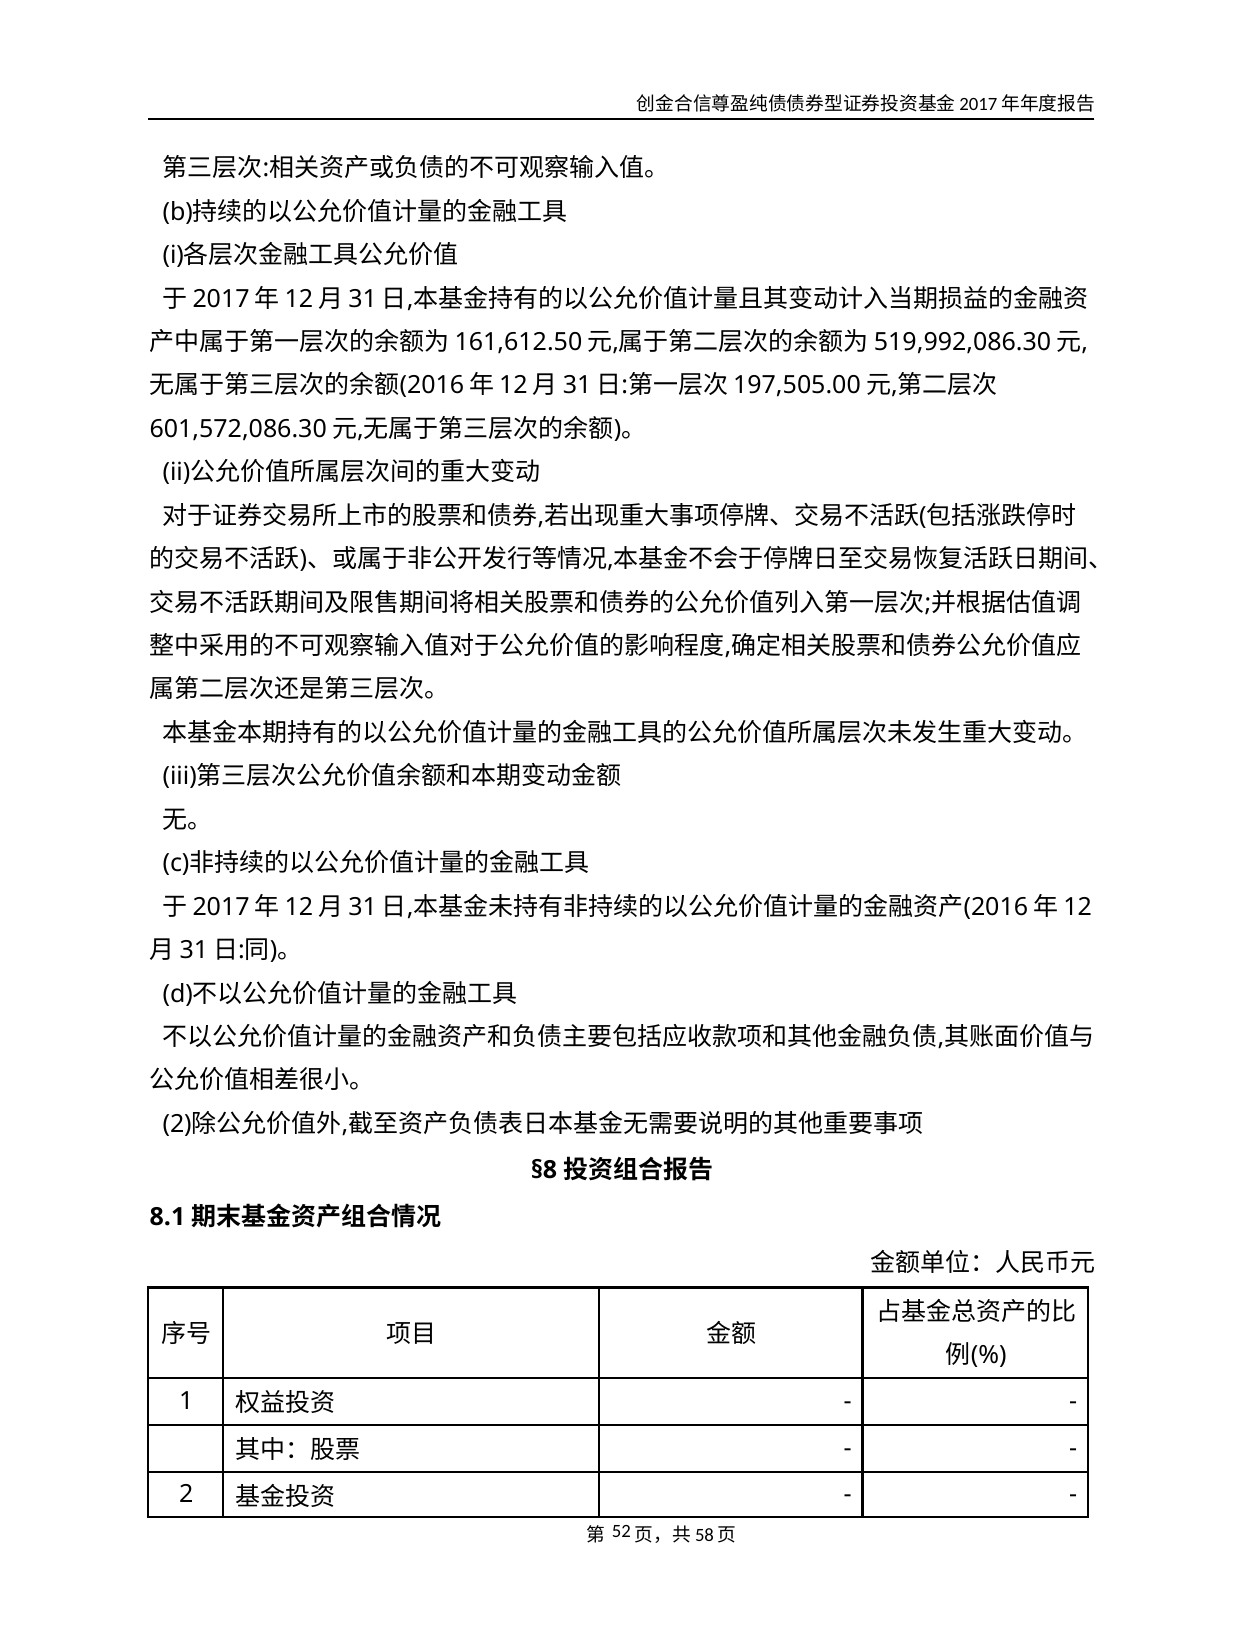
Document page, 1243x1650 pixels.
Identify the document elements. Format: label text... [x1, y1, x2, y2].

text 金额单位：人民币元 [149, 1243, 1094, 1279]
table_cell 其中：股票 [224, 1426, 598, 1471]
table_cell 1 [149, 1379, 222, 1424]
table_header 占基金总资产的比例(%) [864, 1289, 1087, 1377]
table_cell - [600, 1426, 861, 1471]
table_cell - [864, 1426, 1087, 1471]
text §8 投资组合报告 [149, 1150, 1094, 1186]
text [149, 148, 1094, 1139]
table_header 序号 [149, 1289, 222, 1377]
text 8.1 期末基金资产组合情况 [149, 1196, 1094, 1233]
table_cell - [864, 1473, 1087, 1516]
table_cell 权益投资 [224, 1379, 598, 1424]
table_cell [149, 1426, 222, 1471]
table_header 金额 [600, 1289, 861, 1377]
table_cell - [600, 1473, 861, 1516]
table_cell - [864, 1379, 1087, 1424]
table_cell 2 [149, 1473, 222, 1516]
table_header 项目 [224, 1289, 598, 1377]
table_cell - [600, 1379, 861, 1424]
table_cell 基金投资 [224, 1473, 598, 1516]
